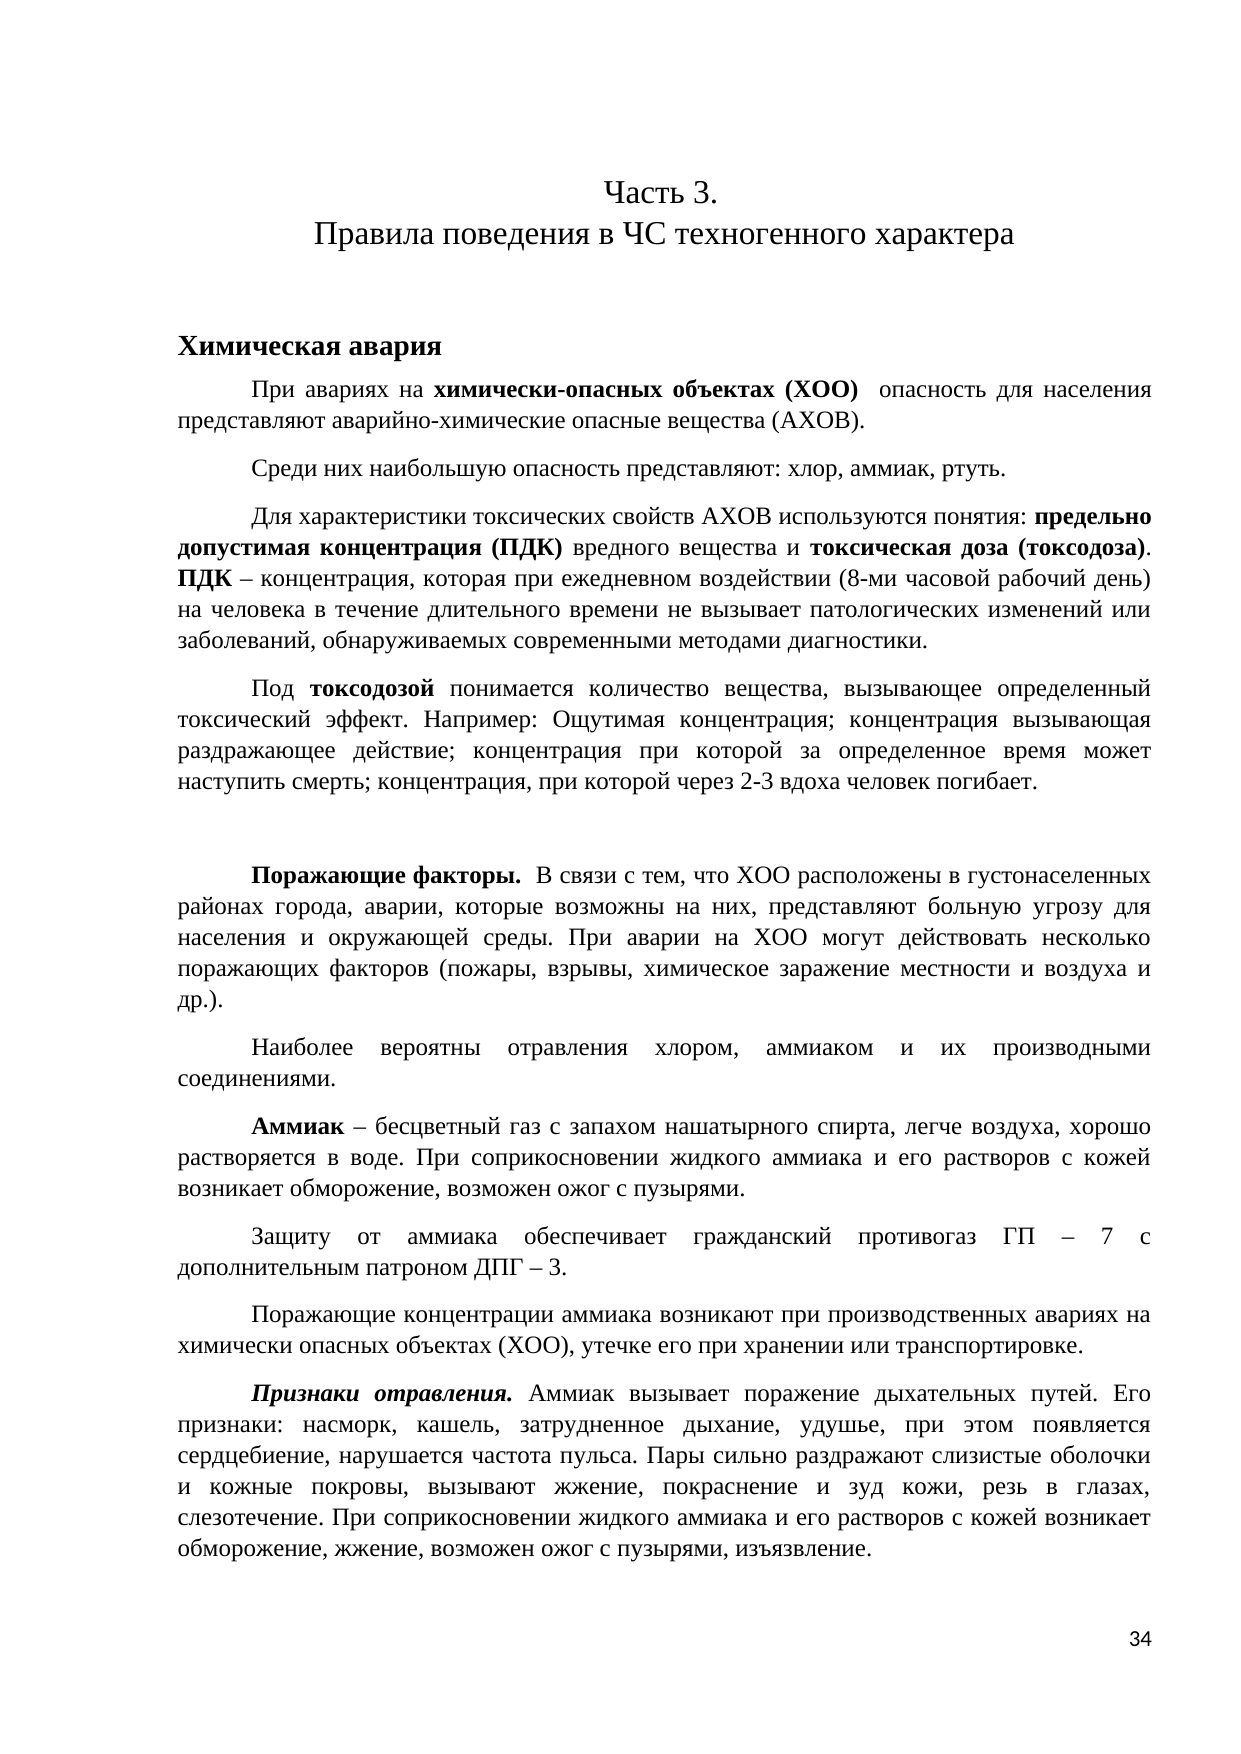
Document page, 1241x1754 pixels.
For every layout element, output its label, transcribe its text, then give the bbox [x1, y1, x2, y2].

text Аммиак – бесцветный газ с запахом нашатырного спирта, легче воздуха, хорошо растворяется в воде. При соприкосновении жидкого аммиака и его растворов с кожей возникает обморожение, возможен ожог с пузырями. [177, 1111, 1152, 1202]
text Поражающие факторы. В связи с тем, что ХОО расположены в густонаселенных районах города, аварии, которые возможны на них, представляют больную угрозу для населения и окружающей среды. При аварии на ХОО могут действовать несколько поражающих факторов (пожары, взрывы, химическое заражение местности и воздуха и др.). [177, 860, 1152, 1013]
text Признаки отравления. Аммиак вызывает поражение дыхательных путей. Его признаки: насморк, кашель, затрудненное дыхание, удушье, при этом появляется сердцебиение, нарушается частота пульса. Пары сильно раздражают слизистые оболочки и кожные покровы, вызывают жжение, покраснение и зуд кожи, резь в глазах, слезотечение. При соприкосновении жидкого аммиака и его растворов с кожей возникает обморожение, жжение, возможен ожог с пузырями, изъязвление. [177, 1378, 1152, 1562]
text Наиболее вероятны отравления хлором, аммиаком и их производными соединениями. [177, 1032, 1152, 1092]
text При авариях на химически-опасных объектах (ХОО) опасность для населения представляют аварийно-химические опасные вещества (АХОВ). [177, 374, 1152, 434]
text Среди них наибольшую опасность представляют: хлор, аммиак, ртуть. [177, 453, 1152, 482]
text Поражающие концентрации аммиака возникают при производственных авариях на химически опасных объектах (ХОО), утечке его при хранении или транспортировке. [177, 1299, 1152, 1359]
text Защиту от аммиака обеспечивает гражданский противогаз ГП – 7 с дополнительным патроном ДПГ – 3. [177, 1221, 1152, 1281]
text Под токсодозой понимается количество вещества, вызывающее определенный токсический эффект. Например: Ощутимая концентрация; концентрация вызывающая раздражающее действие; концентрация при которой за определенное время может наступить смерть; концентрация, при которой через 2-3 вдоха человек погибает. [177, 673, 1152, 794]
subtitle Химическая авария [177, 328, 1152, 362]
subtitle Часть 3. Правила поведения в ЧС техногенного характера [177, 172, 1152, 252]
text Для характеристики токсических свойств АХОВ используются понятия: предельно допустимая концентрация (ПДК) вредного вещества и токсическая доза (токсодоза). ПДК – концентрация, которая при ежедневном воздействии (8-ми часовой рабочий день) на человека в течение длительного времени не вызывает патологических изменений или заболеваний, обнаруживаемых современными методами диагностики. [177, 501, 1152, 654]
